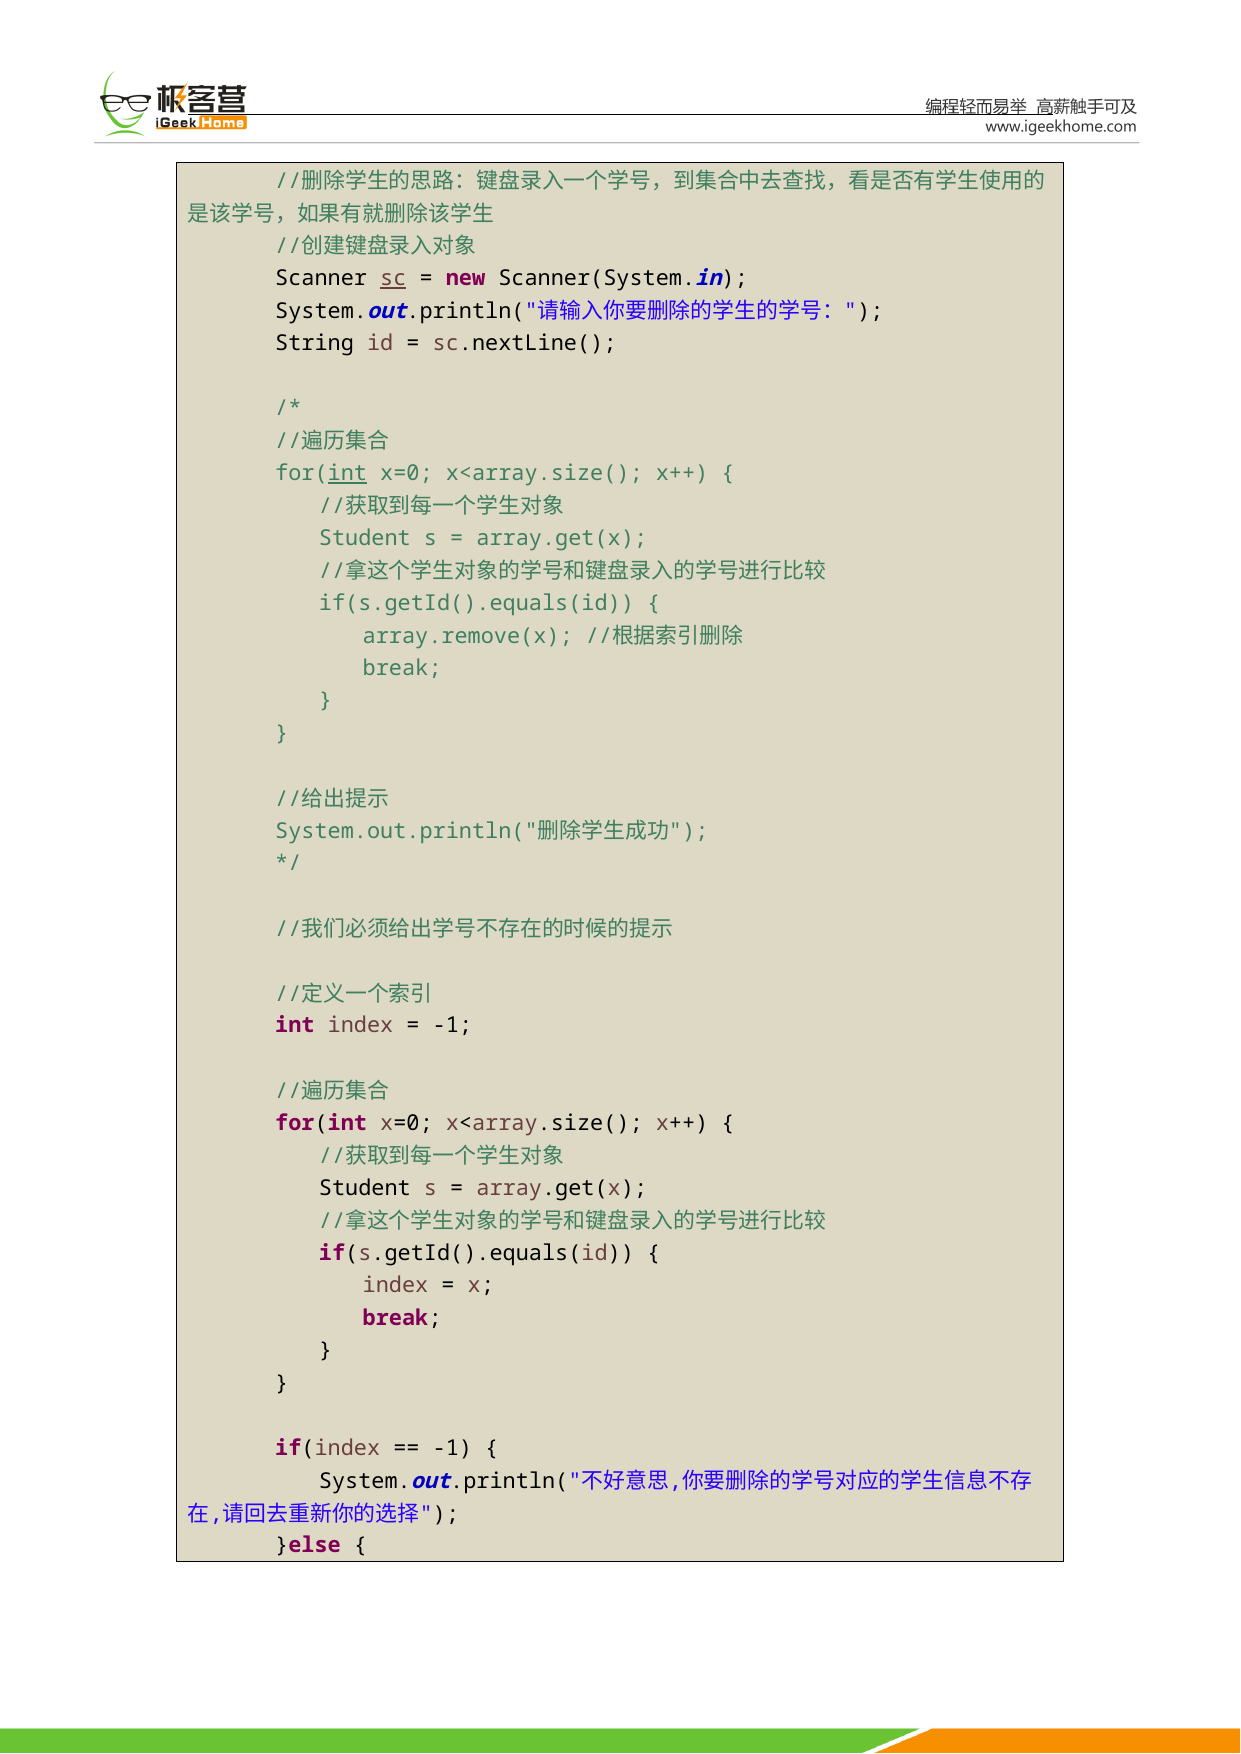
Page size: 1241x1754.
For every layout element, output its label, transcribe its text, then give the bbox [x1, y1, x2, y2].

picture [0, 1690, 1241, 1753]
picture [0, 1, 1241, 151]
